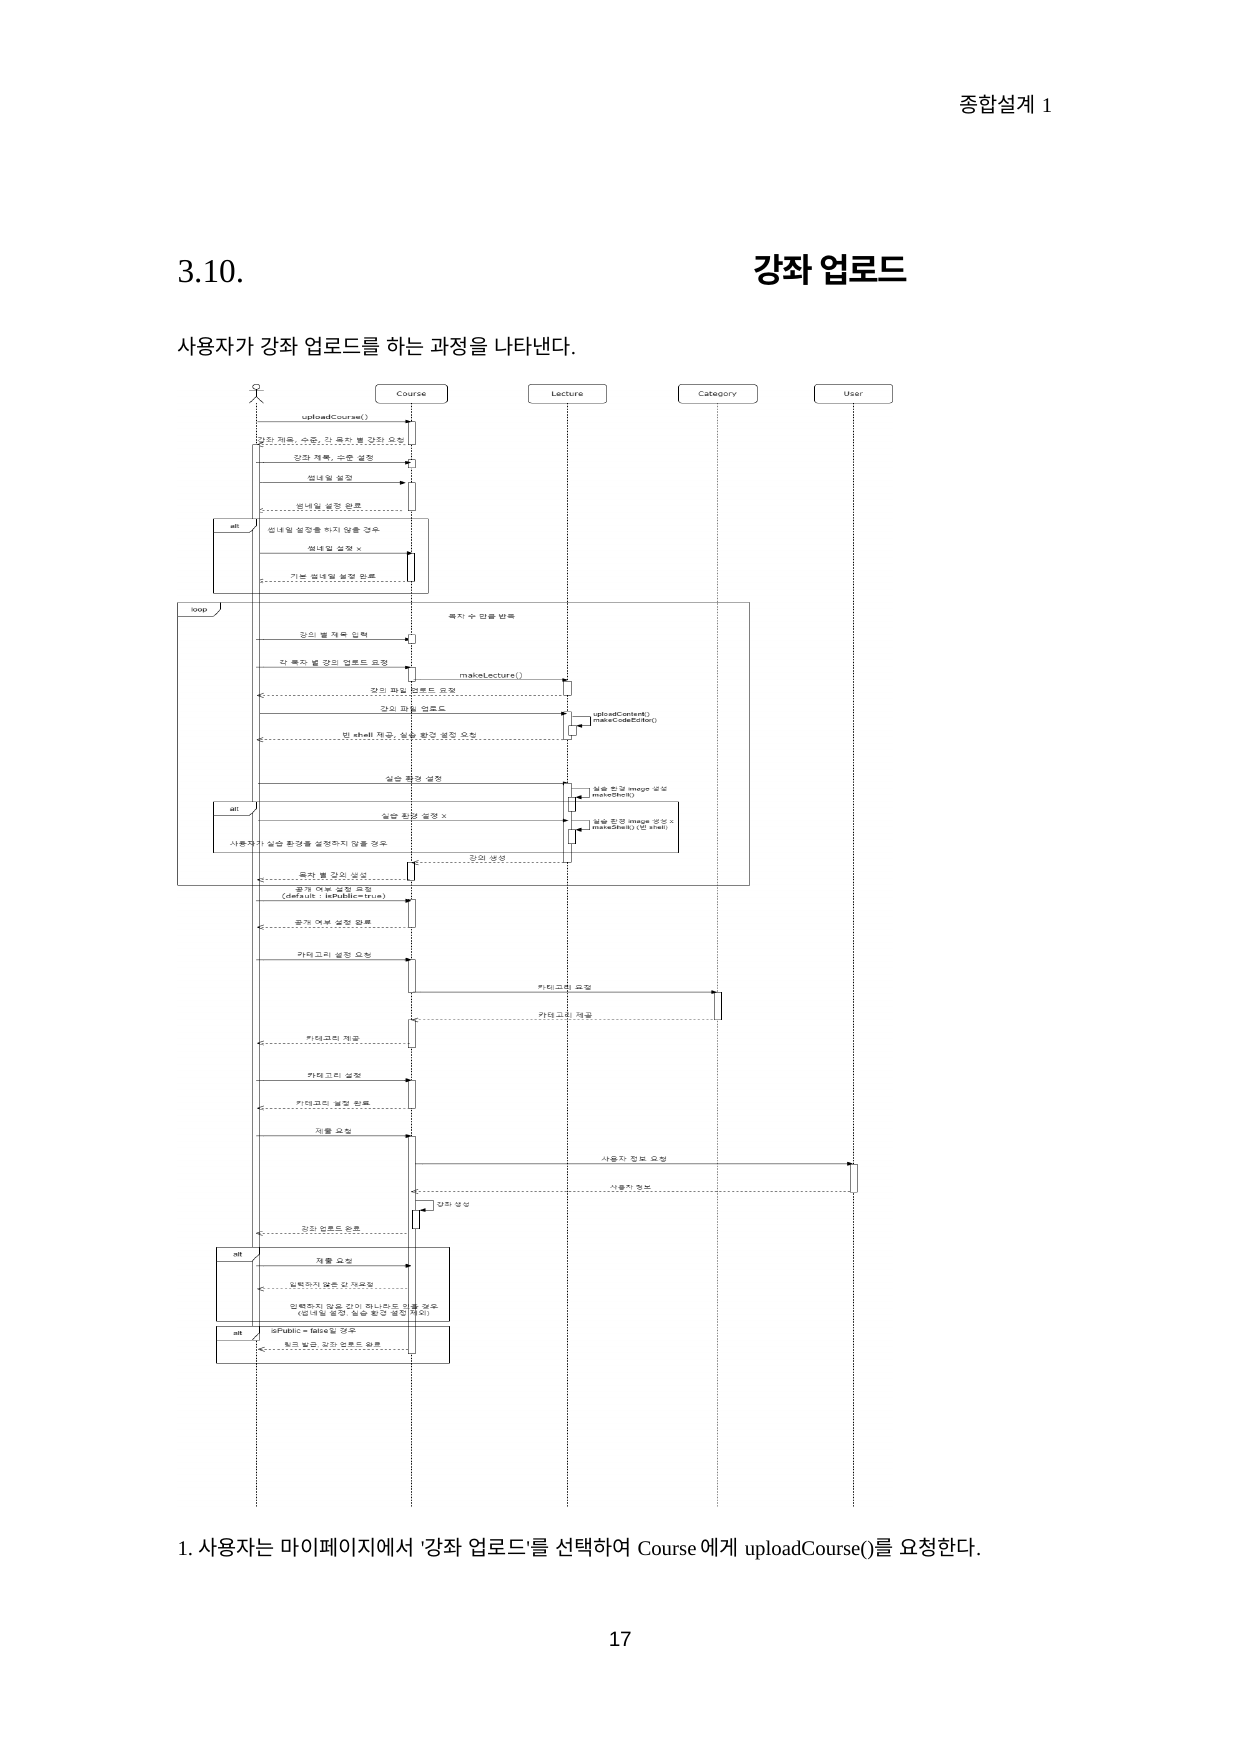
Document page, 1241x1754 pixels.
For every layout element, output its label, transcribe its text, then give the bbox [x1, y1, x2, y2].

text 1. 사용자는 마이페이지에서 '강좌 업로드'를 선택하여 Course에게 uploadCourse()를 요청한다. [177, 1531, 1063, 1561]
text 사용자가 강좌 업로드를 하는 과정을 나타낸다. [177, 330, 1063, 360]
subtitle 강좌 업로드 [177, 244, 1063, 292]
picture [177, 384, 893, 1507]
